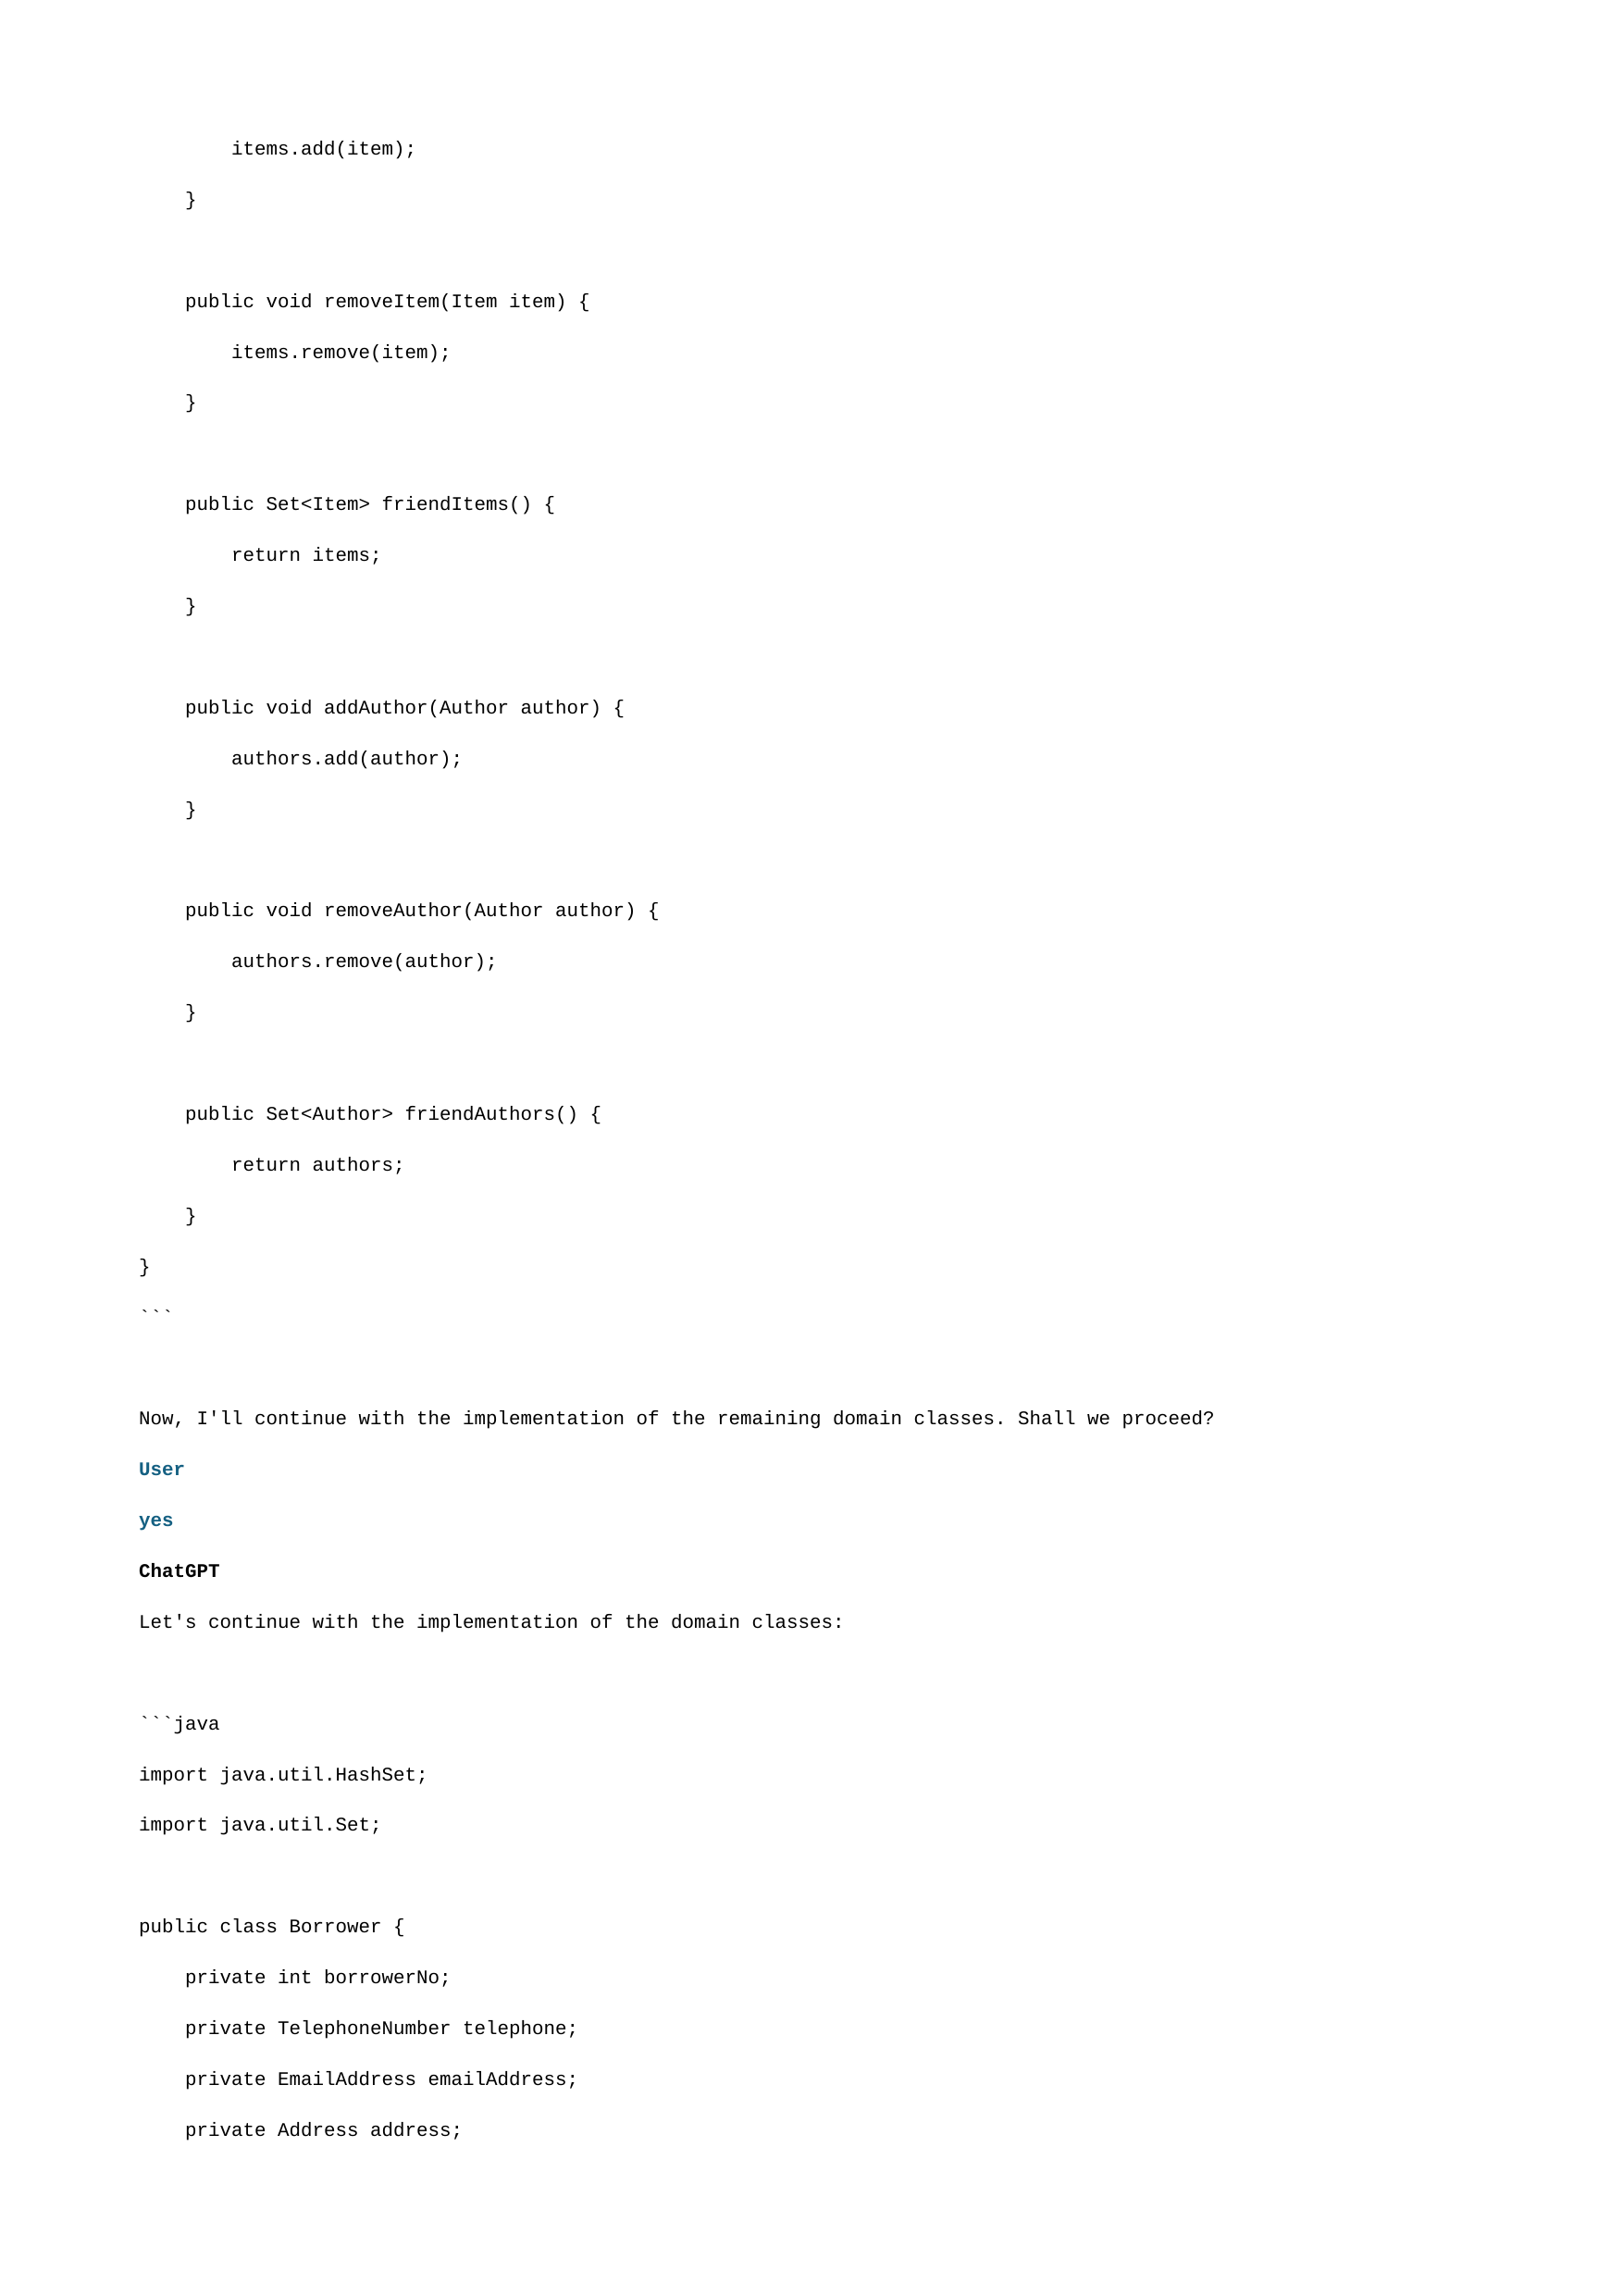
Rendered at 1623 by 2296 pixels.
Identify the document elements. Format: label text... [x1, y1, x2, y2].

text Let's continue with the implementation of the domain classes: [139, 1612, 1484, 1634]
text public class Borrower { [139, 1917, 1484, 1939]
text private EmailAddress emailAddress; [139, 2069, 1484, 2091]
text ``` [139, 1308, 1484, 1329]
text authors.remove(author); [139, 951, 1484, 974]
text return items; [139, 545, 1484, 567]
text public void removeAuthor(Author author) { [139, 900, 1484, 923]
text return authors; [139, 1155, 1484, 1177]
text } [139, 1002, 1484, 1024]
text public Set<Item> friendItems() { [139, 494, 1484, 516]
text public void removeItem(Item item) { [139, 292, 1484, 313]
text } [139, 190, 1484, 211]
text items.remove(item); [139, 341, 1484, 364]
text public void addAuthor(Author author) { [139, 698, 1484, 719]
text items.add(item); [139, 139, 1484, 161]
text } [139, 1206, 1484, 1227]
text } [139, 800, 1484, 821]
text yes [139, 1510, 1484, 1533]
text private int borrowerNo; [139, 1967, 1484, 1990]
text private TelephoneNumber telephone; [139, 2018, 1484, 2041]
text ```java [139, 1714, 1484, 1735]
text import java.util.HashSet; [139, 1765, 1484, 1786]
text private Address address; [139, 2120, 1484, 2141]
text } [139, 392, 1484, 415]
text User [139, 1459, 1484, 1482]
text } [139, 1257, 1484, 1278]
text } [139, 596, 1484, 618]
text Now, I'll continue with the implementation of the remaining domain classes. Shall we proceed? [139, 1409, 1484, 1431]
text ChatGPT [139, 1561, 1484, 1583]
text authors.add(author); [139, 749, 1484, 770]
text import java.util.Set; [139, 1816, 1484, 1837]
text public Set<Author> friendAuthors() { [139, 1104, 1484, 1126]
